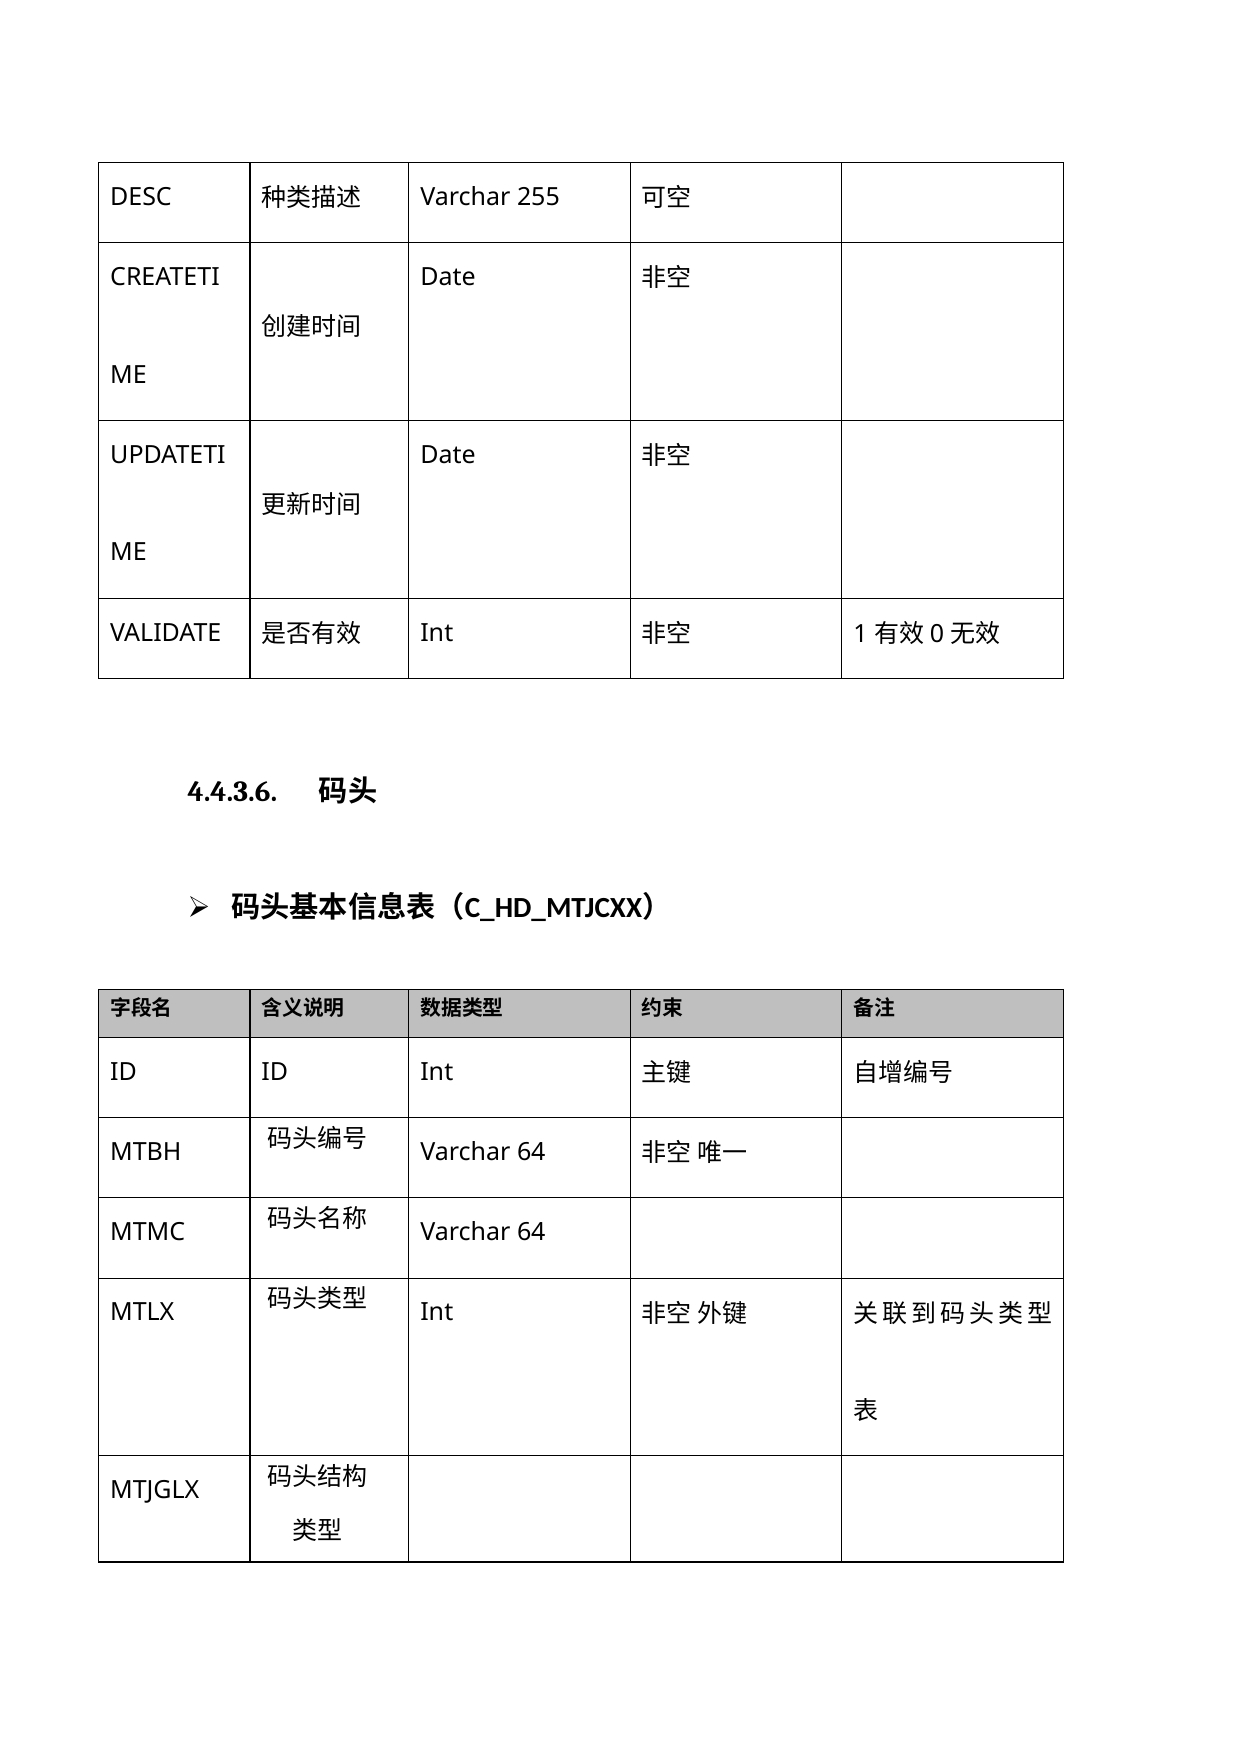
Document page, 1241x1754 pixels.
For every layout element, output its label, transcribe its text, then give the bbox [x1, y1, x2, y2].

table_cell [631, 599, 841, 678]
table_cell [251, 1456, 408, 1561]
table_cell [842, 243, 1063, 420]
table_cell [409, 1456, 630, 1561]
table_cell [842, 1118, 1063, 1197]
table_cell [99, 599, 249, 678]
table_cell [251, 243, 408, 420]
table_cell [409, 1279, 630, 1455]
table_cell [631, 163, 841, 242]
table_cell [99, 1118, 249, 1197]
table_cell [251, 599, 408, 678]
subtitle 码头 [187, 756, 1053, 821]
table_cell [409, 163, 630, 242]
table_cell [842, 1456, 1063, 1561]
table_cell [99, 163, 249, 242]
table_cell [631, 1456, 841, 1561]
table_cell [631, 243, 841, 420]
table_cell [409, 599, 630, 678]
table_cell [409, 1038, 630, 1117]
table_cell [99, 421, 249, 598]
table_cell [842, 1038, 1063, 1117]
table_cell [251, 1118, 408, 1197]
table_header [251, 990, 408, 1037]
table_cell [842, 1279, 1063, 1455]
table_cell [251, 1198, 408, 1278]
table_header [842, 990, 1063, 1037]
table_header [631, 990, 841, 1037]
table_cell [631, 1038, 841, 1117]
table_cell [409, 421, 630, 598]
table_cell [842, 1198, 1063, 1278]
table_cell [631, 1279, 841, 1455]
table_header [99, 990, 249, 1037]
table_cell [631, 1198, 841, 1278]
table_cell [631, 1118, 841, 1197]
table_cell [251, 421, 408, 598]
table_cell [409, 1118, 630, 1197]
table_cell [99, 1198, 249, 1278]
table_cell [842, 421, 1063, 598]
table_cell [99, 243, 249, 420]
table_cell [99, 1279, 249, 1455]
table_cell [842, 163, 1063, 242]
subtitle 码头基本信息表（C_HD_MTJCXX） [187, 872, 1053, 937]
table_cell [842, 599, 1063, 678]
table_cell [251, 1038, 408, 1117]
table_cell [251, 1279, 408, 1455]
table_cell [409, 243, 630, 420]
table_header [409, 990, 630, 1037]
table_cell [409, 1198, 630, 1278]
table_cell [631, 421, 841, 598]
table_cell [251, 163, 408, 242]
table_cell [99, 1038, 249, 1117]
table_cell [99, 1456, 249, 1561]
